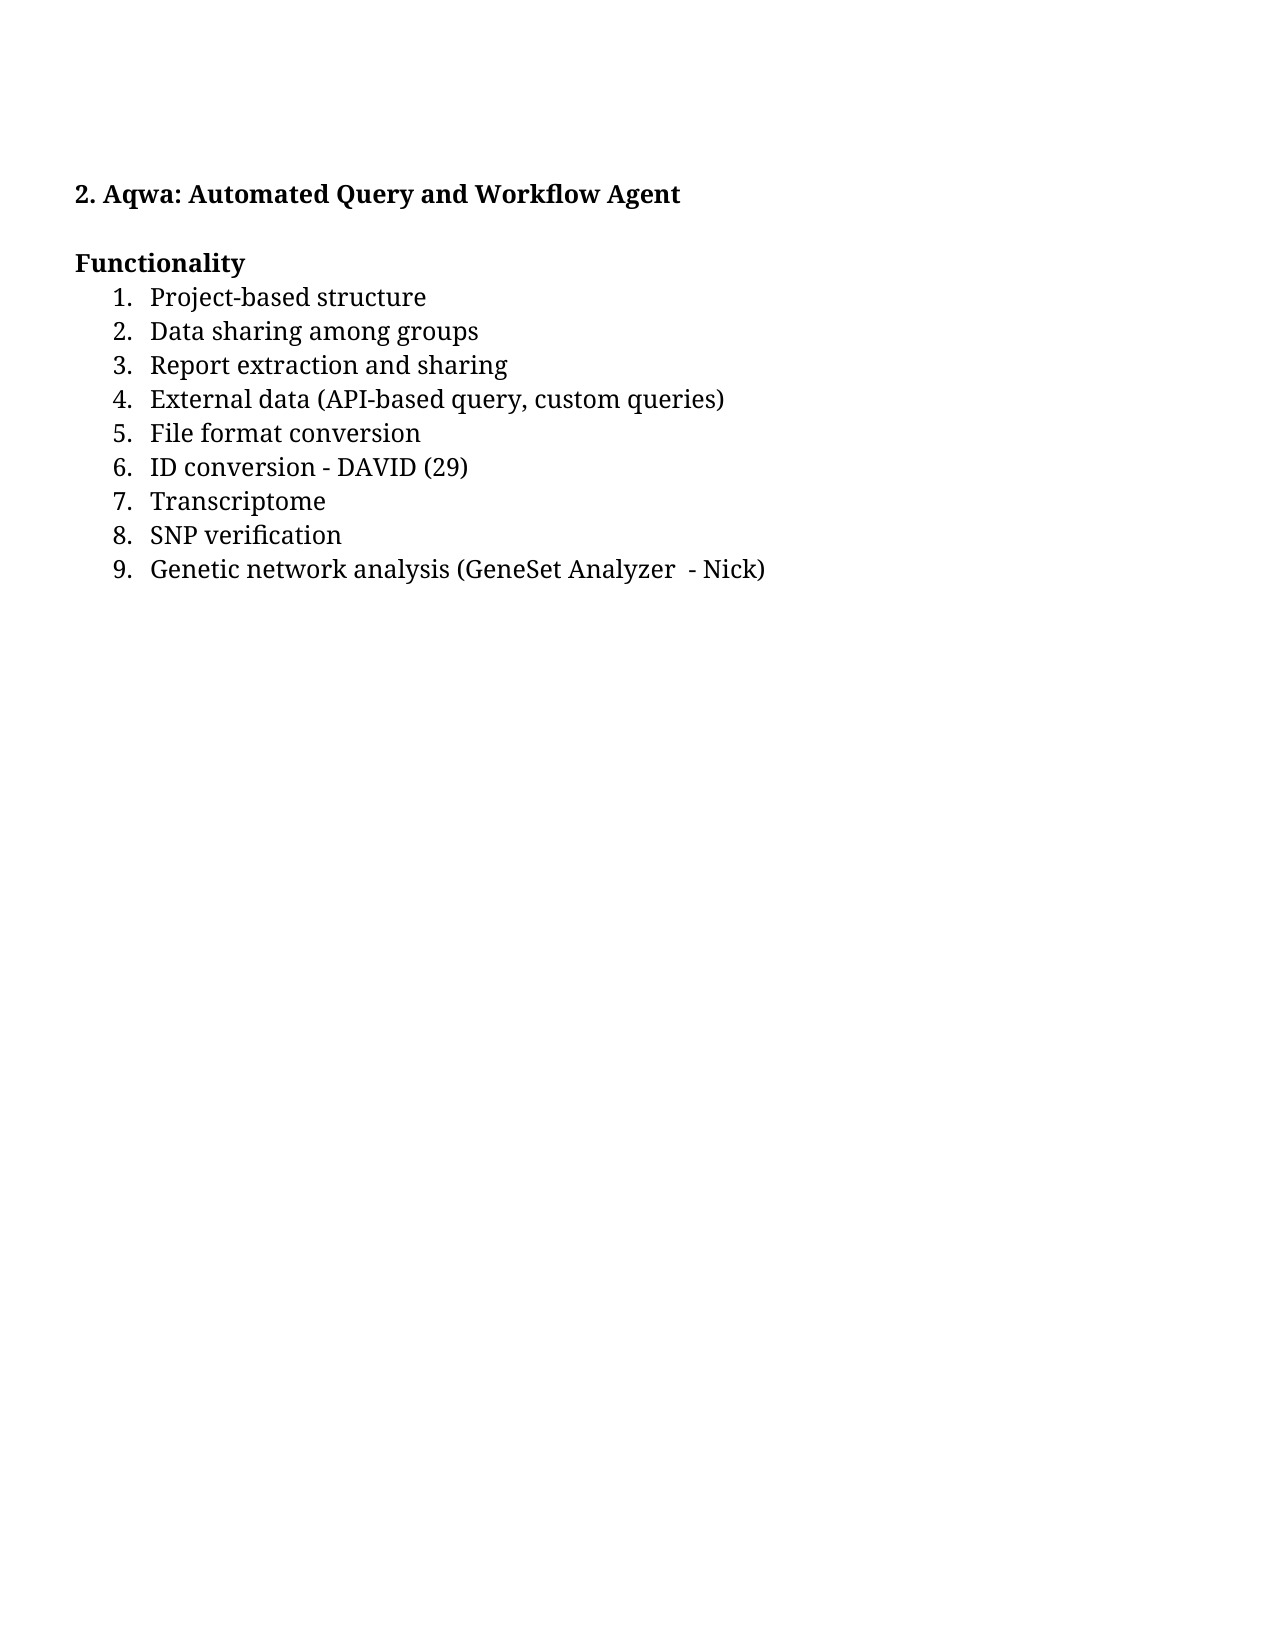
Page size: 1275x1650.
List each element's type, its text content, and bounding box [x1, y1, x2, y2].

list Transcriptome [112, 484, 1200, 518]
list SNP verification [112, 518, 1200, 552]
list External data (API-based query, custom queries) [112, 382, 1200, 416]
text Functionality [75, 245, 1200, 279]
list Data sharing among groups [112, 313, 1200, 347]
list Report extraction and sharing [112, 347, 1200, 382]
list File format conversion [112, 416, 1200, 450]
list Project-based structure [112, 279, 1200, 313]
text 2. Aqwa: Automated Query and Workflow Agent [75, 177, 1200, 211]
list ID conversion - DAVID (29) [112, 450, 1200, 484]
list Genetic network analysis (GeneSet Analyzer - Nick) [112, 552, 1200, 586]
